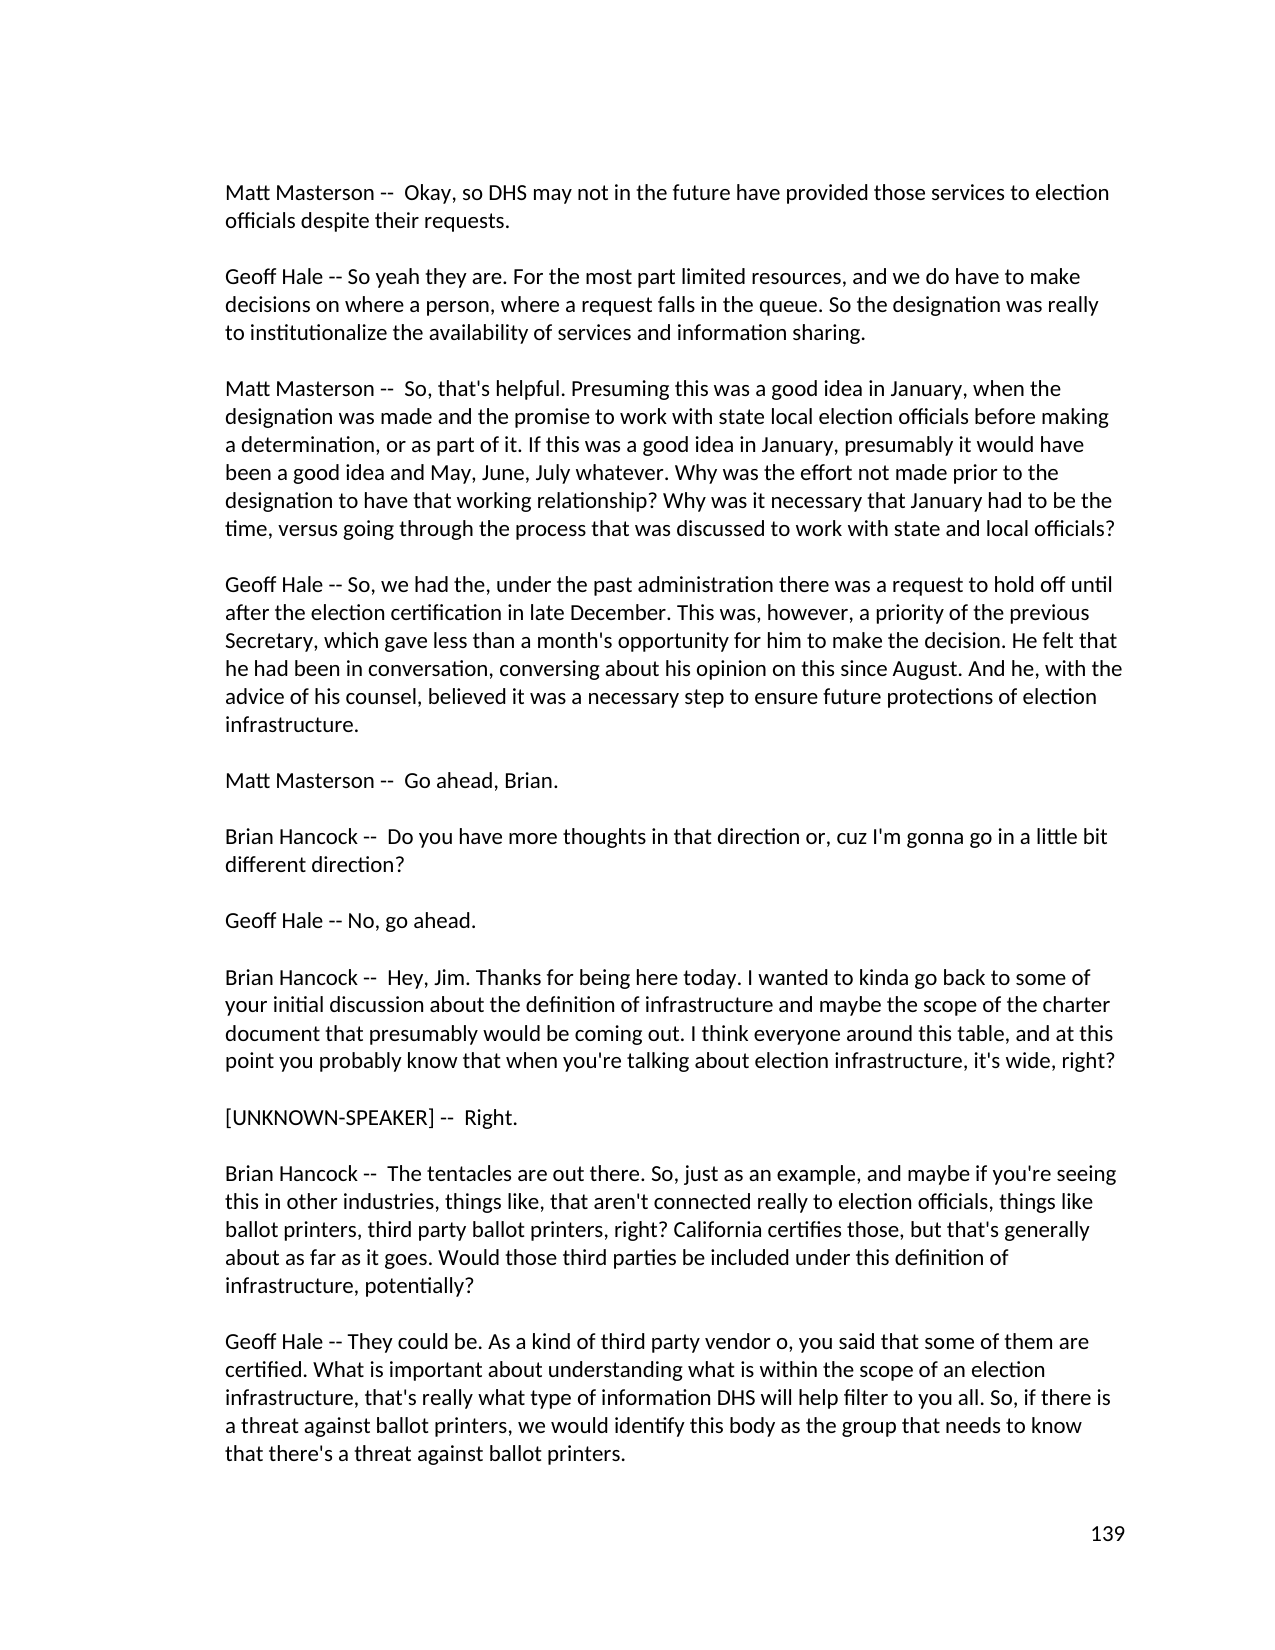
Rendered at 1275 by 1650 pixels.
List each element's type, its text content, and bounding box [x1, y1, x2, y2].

text Geoff Hale -- So, we had the, under the past administration there was a request to hold off until after the election certification in late December. This was, however, a priority of the previous Secretary, which gave less than a month's opportunity for him to make the decision. He felt that he had been in conversation, conversing about his opinion on this since August. And he, with the advice of his counsel, believed it was a necessary step to ensure future protections of election infrastructure. [225, 570, 1125, 738]
text Matt Masterson -- So, that's helpful. Presuming this was a good idea in January, when the designation was made and the promise to work with state local election officials before making a determination, or as part of it. If this was a good idea in January, presumably it would have been a good idea and May, June, July whatever. Why was the effort not made prior to the designation to have that working relationship? Why was it necessary that January had to be the time, versus going through the process that was discussed to work with state and local officials? [225, 374, 1125, 542]
text [UNKNOWN-SPEAKER] -- Right. [225, 1103, 1125, 1131]
text Geoff Hale -- No, go ahead. [225, 907, 1125, 934]
text Matt Masterson -- Go ahead, Brian. [225, 766, 1125, 794]
text Geoff Hale -- They could be. As a kind of third party vendor o, you said that some of them are certified. What is important about understanding what is within the scope of an election infrastructure, that's really what type of information DHS will help filter to you all. So, if there is a threat against ballot printers, we would identify this body as the group that needs to know that there's a threat against ballot printers. [225, 1327, 1125, 1467]
text Brian Hancock -- The tentacles are out there. So, just as an example, and maybe if you're seeing this in other industries, things like, that aren't connected really to election officials, things like ballot printers, third party ballot printers, right? California certifies those, but that's generally about as far as it goes. Would those third parties be included under this definition of infrastructure, potentially? [225, 1159, 1125, 1299]
text Brian Hancock -- Do you have more thoughts in that direction or, cuz I'm gonna go in a little bit different direction? [225, 822, 1125, 878]
text Brian Hancock -- Hey, Jim. Thanks for being here today. I wanted to kinda go back to some of your initial discussion about the definition of infrastructure and maybe the scope of the charter document that presumably would be coming out. I think everyone around this table, and at this point you probably know that when you're talking about election infrastructure, it's wide, right? [225, 963, 1125, 1075]
text Geoff Hale -- So yeah they are. For the most part limited resources, and we do have to make decisions on where a person, where a request falls in the queue. So the designation was really to institutionalize the availability of services and information sharing. [225, 262, 1125, 346]
text Matt Masterson -- Okay, so DHS may not in the future have provided those services to election officials despite their requests. [225, 178, 1125, 234]
